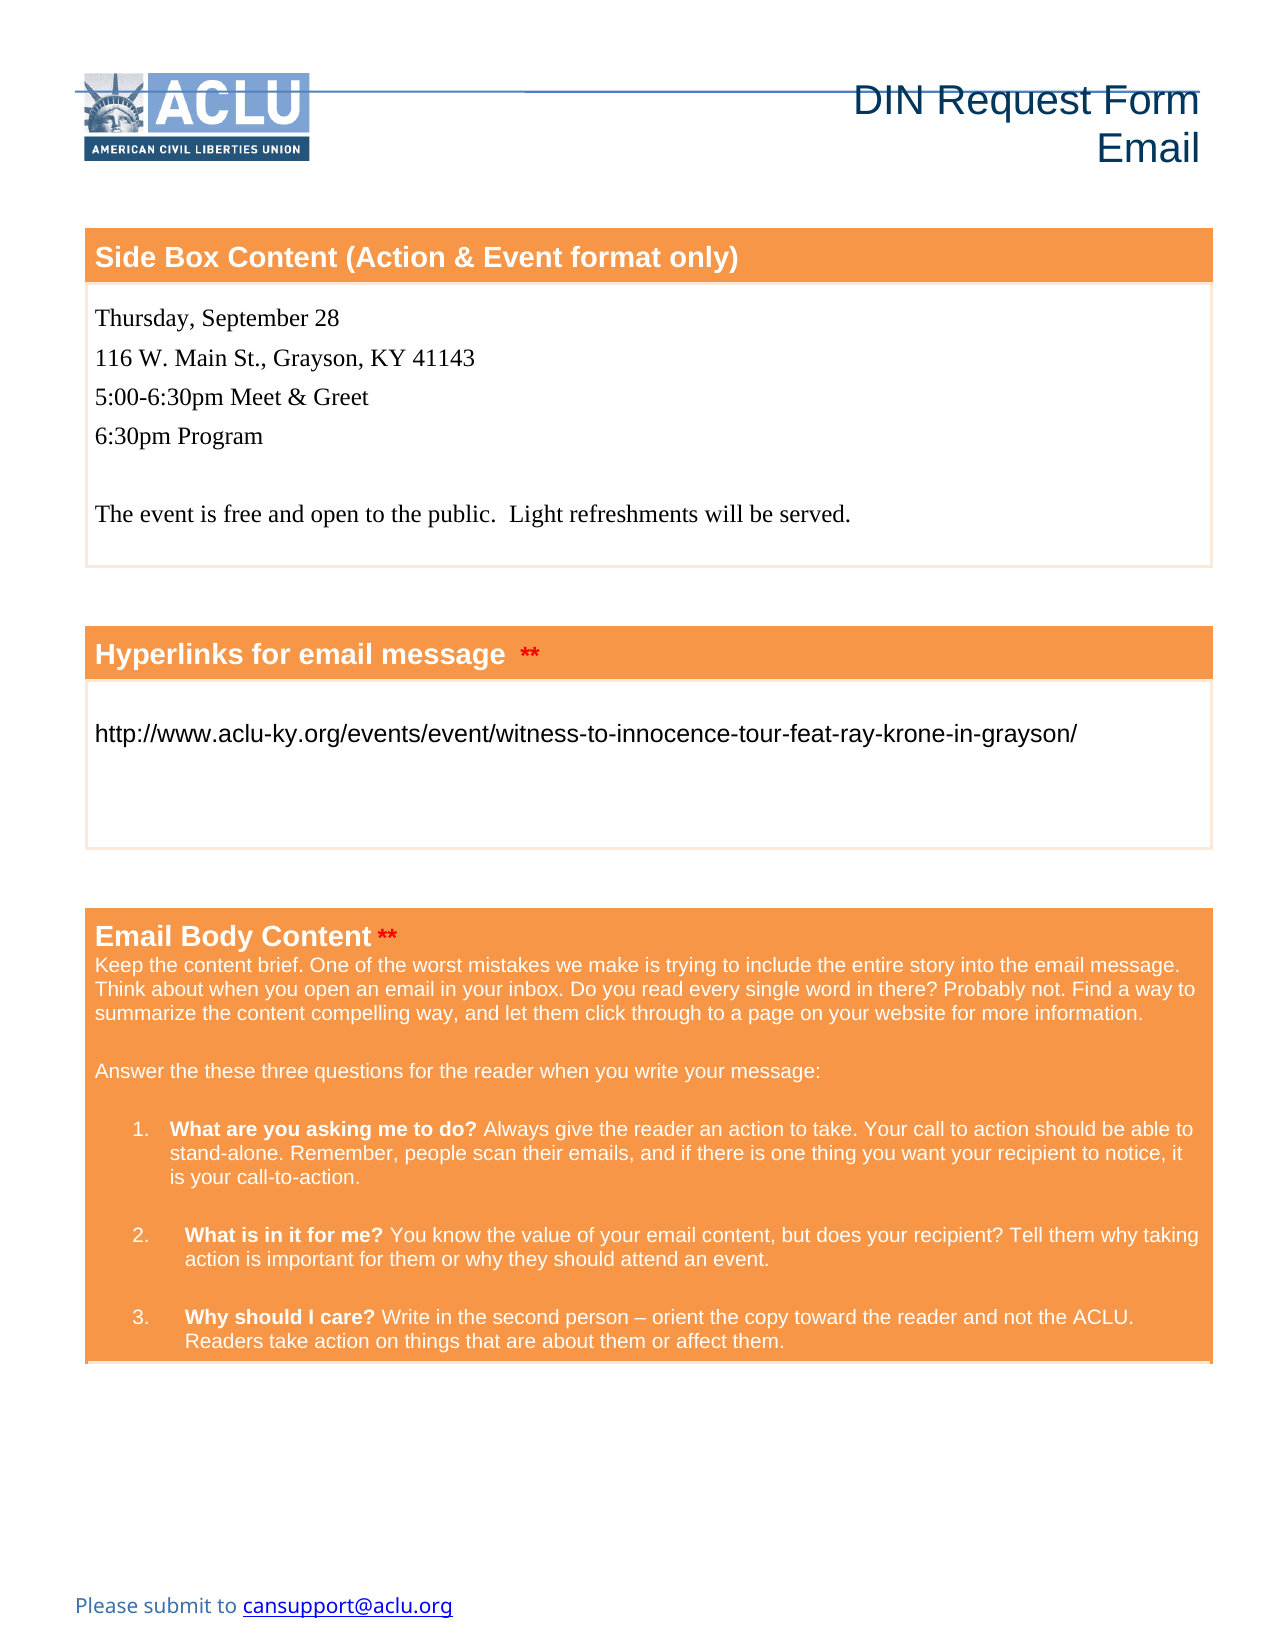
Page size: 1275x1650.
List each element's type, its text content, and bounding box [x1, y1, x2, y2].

table_header Email Body Content ** Keep the content brief. One of the worst mistakes we make is trying to include the entire story into the email message. Think about when you open an email in your inbox. Do you read every single word in there? Probably not. Find a way to summarize the content compelling way, and let them click through to a page on your website for more information. Answer the these three questions for the reader when you write your message: What are you asking me to do? Always give the reader an action to take. Your call to action should be able to stand-alone. Remember, people scan their emails, and if there is one thing you want your recipient to notice, it is your call-to-action. What is in it for me? You know the value of your email content, but does your recipient? Tell them why taking action is important for them or why they should attend an event. Why should I care? Write in the second person – orient the copy toward the reader and not the ACLU. Readers take action on things that are about them or affect them. [88, 911, 1210, 1361]
table_cell http://www.aclu-ky.org/events/event/witness-to-innocence-tour-feat-ray-krone-in-grayson/ [88, 682, 1210, 847]
table_cell Thursday, September 28 116 W. Main St., Grayson, KY 41143 5:00-6:30pm Meet & Greet 6:30pm Program The event is free and open to the public. Light refreshments will be served. [88, 285, 1210, 565]
picture [84, 93, 310, 161]
picture [84, 73, 310, 90]
table_header Hyperlinks for email message ** [88, 629, 1210, 679]
table_header Side Box Content (Action & Event format only) [88, 231, 1210, 282]
